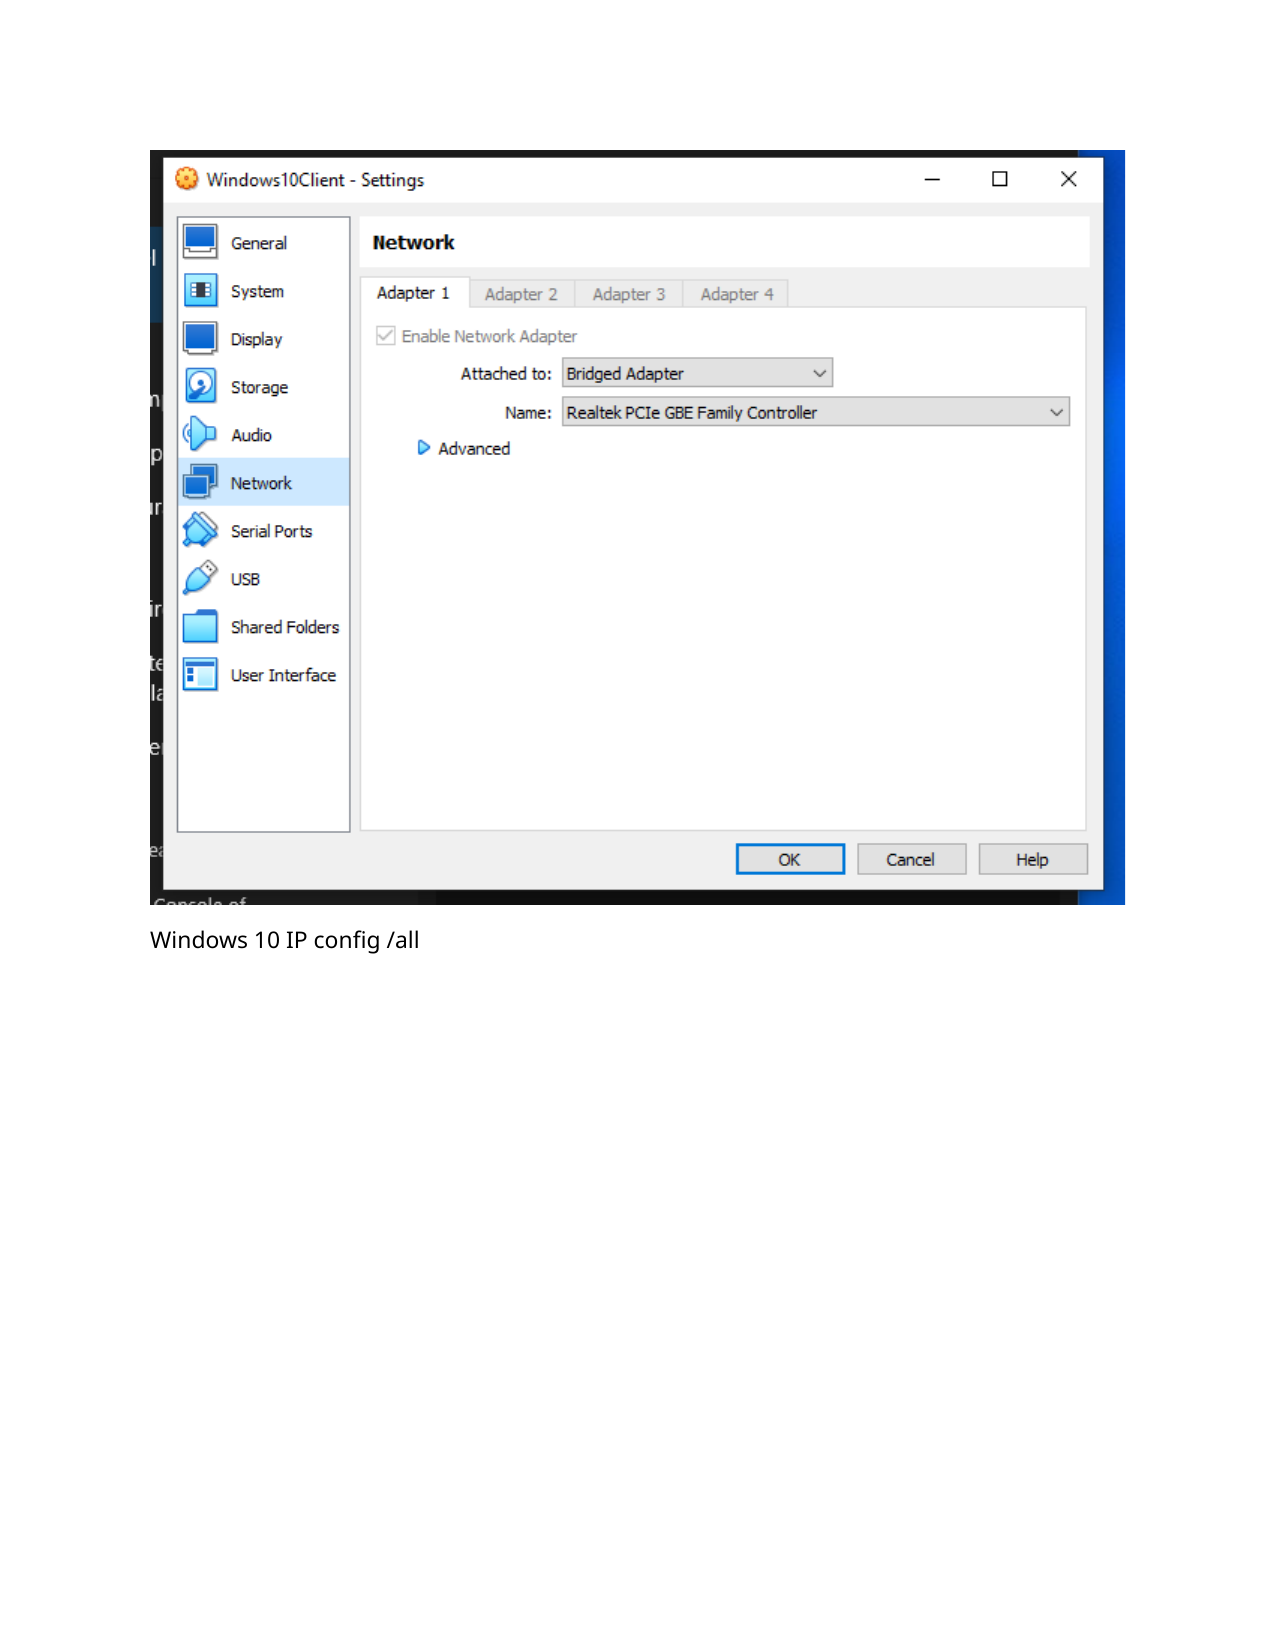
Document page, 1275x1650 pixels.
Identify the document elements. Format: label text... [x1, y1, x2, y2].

picture [150, 150, 1125, 905]
text Windows 10 IP config /all [150, 924, 1125, 955]
